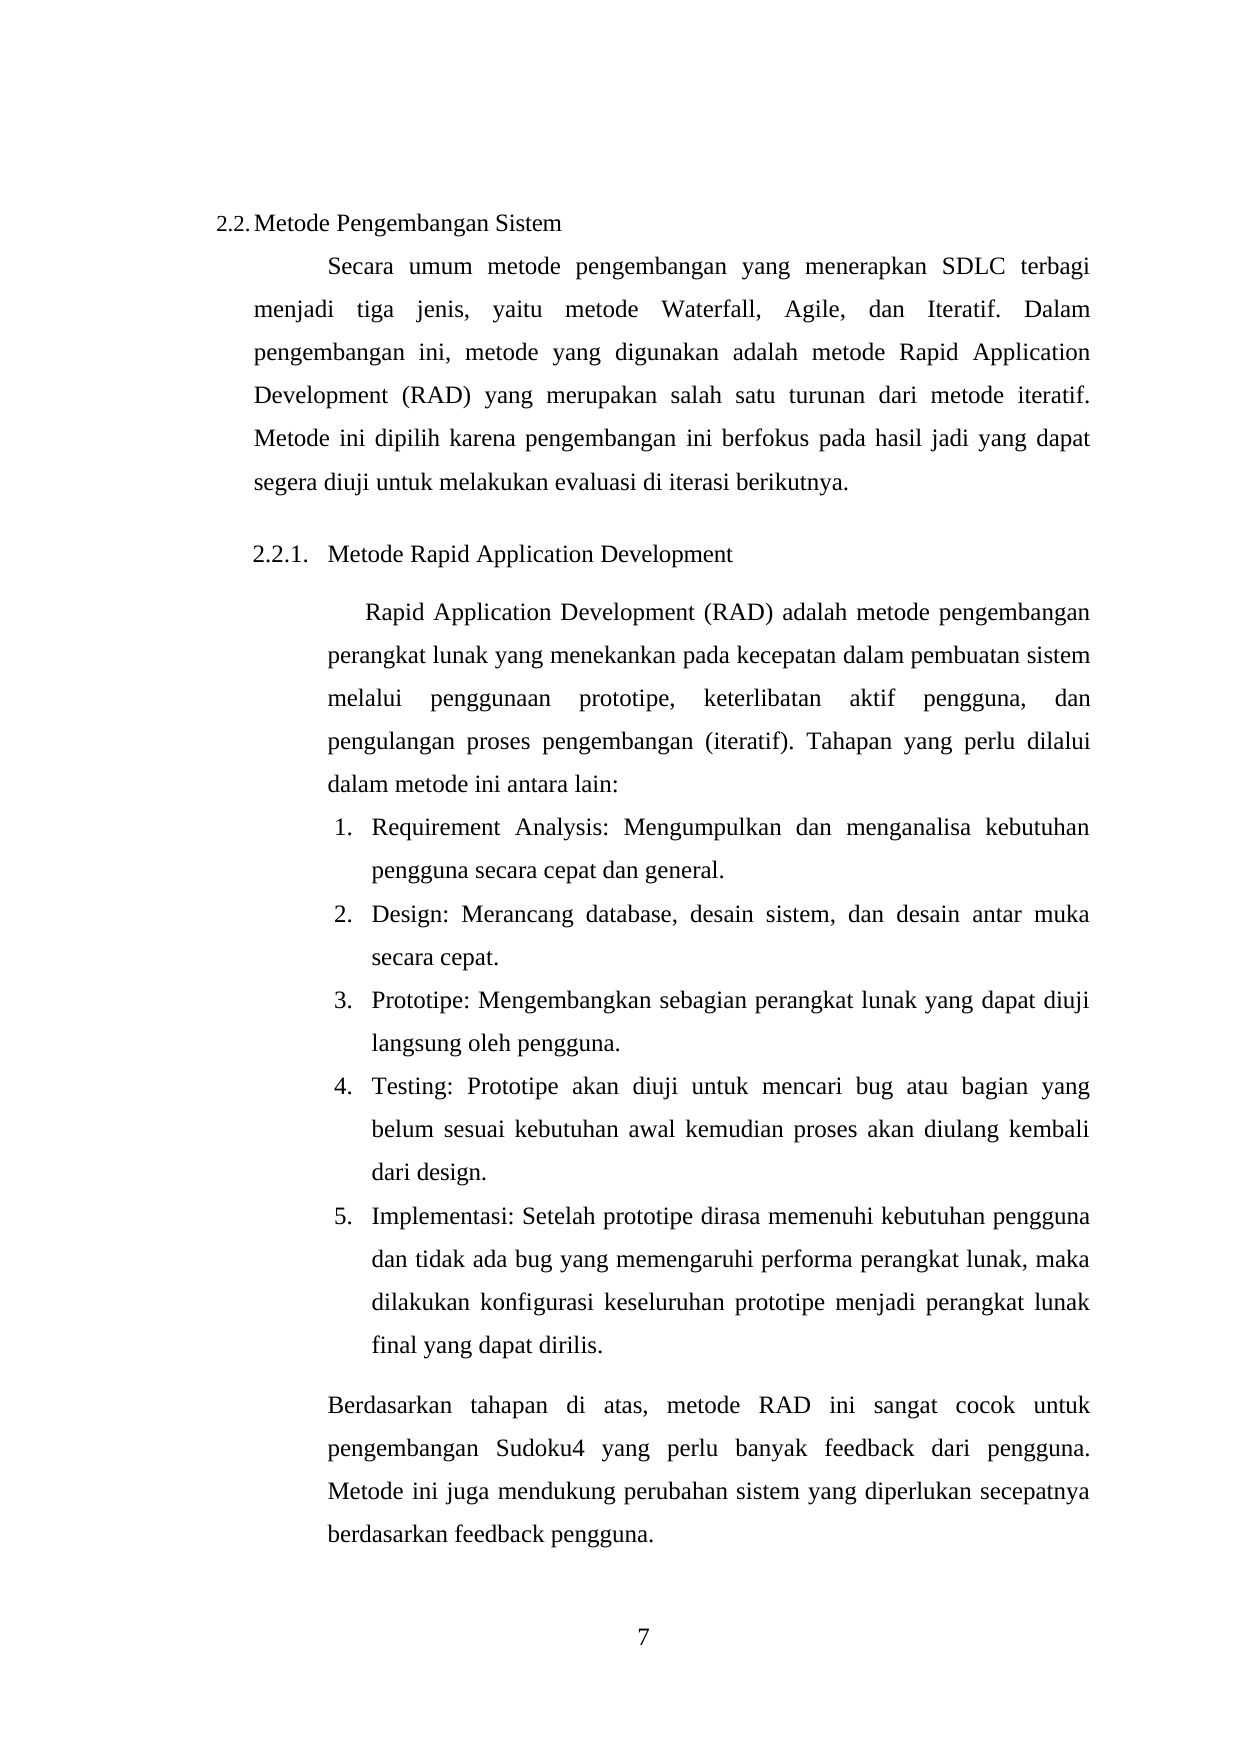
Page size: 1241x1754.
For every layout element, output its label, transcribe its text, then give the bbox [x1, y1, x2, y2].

text Rapid Application Development (RAD) adalah metode pengembangan perangkat lunak yang menekankan pada kecepatan dalam pembuatan sistem melalui penggunaan prototipe, keterlibatan aktif pengguna, dan pengulangan proses pengembangan (iteratif). Tahapan yang perlu dilalui dalam metode ini antara lain: [327, 597, 1091, 798]
list Design: Merancang database, desain sistem, dan desain antar muka secara cepat. [334, 899, 1091, 971]
list Prototipe: Mengembangkan sebagian perangkat lunak yang dapat diuji langsung oleh pengguna. [334, 985, 1090, 1057]
subtitle Metode Rapid Application Development [252, 539, 1093, 568]
subtitle Metode Pengembangan Sistem [216, 208, 1093, 236]
list Requirement Analysis: Mengumpulkan dan menganalisa kebutuhan pengguna secara cepat dan general. [334, 812, 1090, 884]
text Berdasarkan tahapan di atas, metode RAD ini sangat cocok untuk pengembangan Sudoku4 yang perlu banyak feedback dari pengguna. Metode ini juga mendukung perubahan sistem yang diperlukan secepatnya berdasarkan feedback pengguna. [327, 1390, 1091, 1548]
text Secara umum metode pengembangan yang menerapkan SDLC terbagi menjadi tiga jenis, yaitu metode Waterfall, Agile, dan Iteratif. Dalam pengembangan ini, metode yang digunakan adalah metode Rapid Application Development (RAD) yang merupakan salah satu turunan dari metode iteratif. Metode ini dipilih karena pengembangan ini berfokus pada hasil jadi yang dapat segera diuji untuk melakukan evaluasi di iterasi berikutnya. [253, 251, 1091, 495]
list Implementasi: Setelah prototipe dirasa memenuhi kebutuhan pengguna dan tidak ada bug yang memengaruhi performa perangkat lunak, maka dilakukan konfigurasi keseluruhan prototipe menjadi perangkat lunak final yang dapat dirilis. [334, 1201, 1090, 1359]
list Testing: Prototipe akan diuji untuk mencari bug atau bagian yang belum sesuai kebutuhan awal kemudian proses akan diulang kembali dari design. [334, 1071, 1090, 1186]
